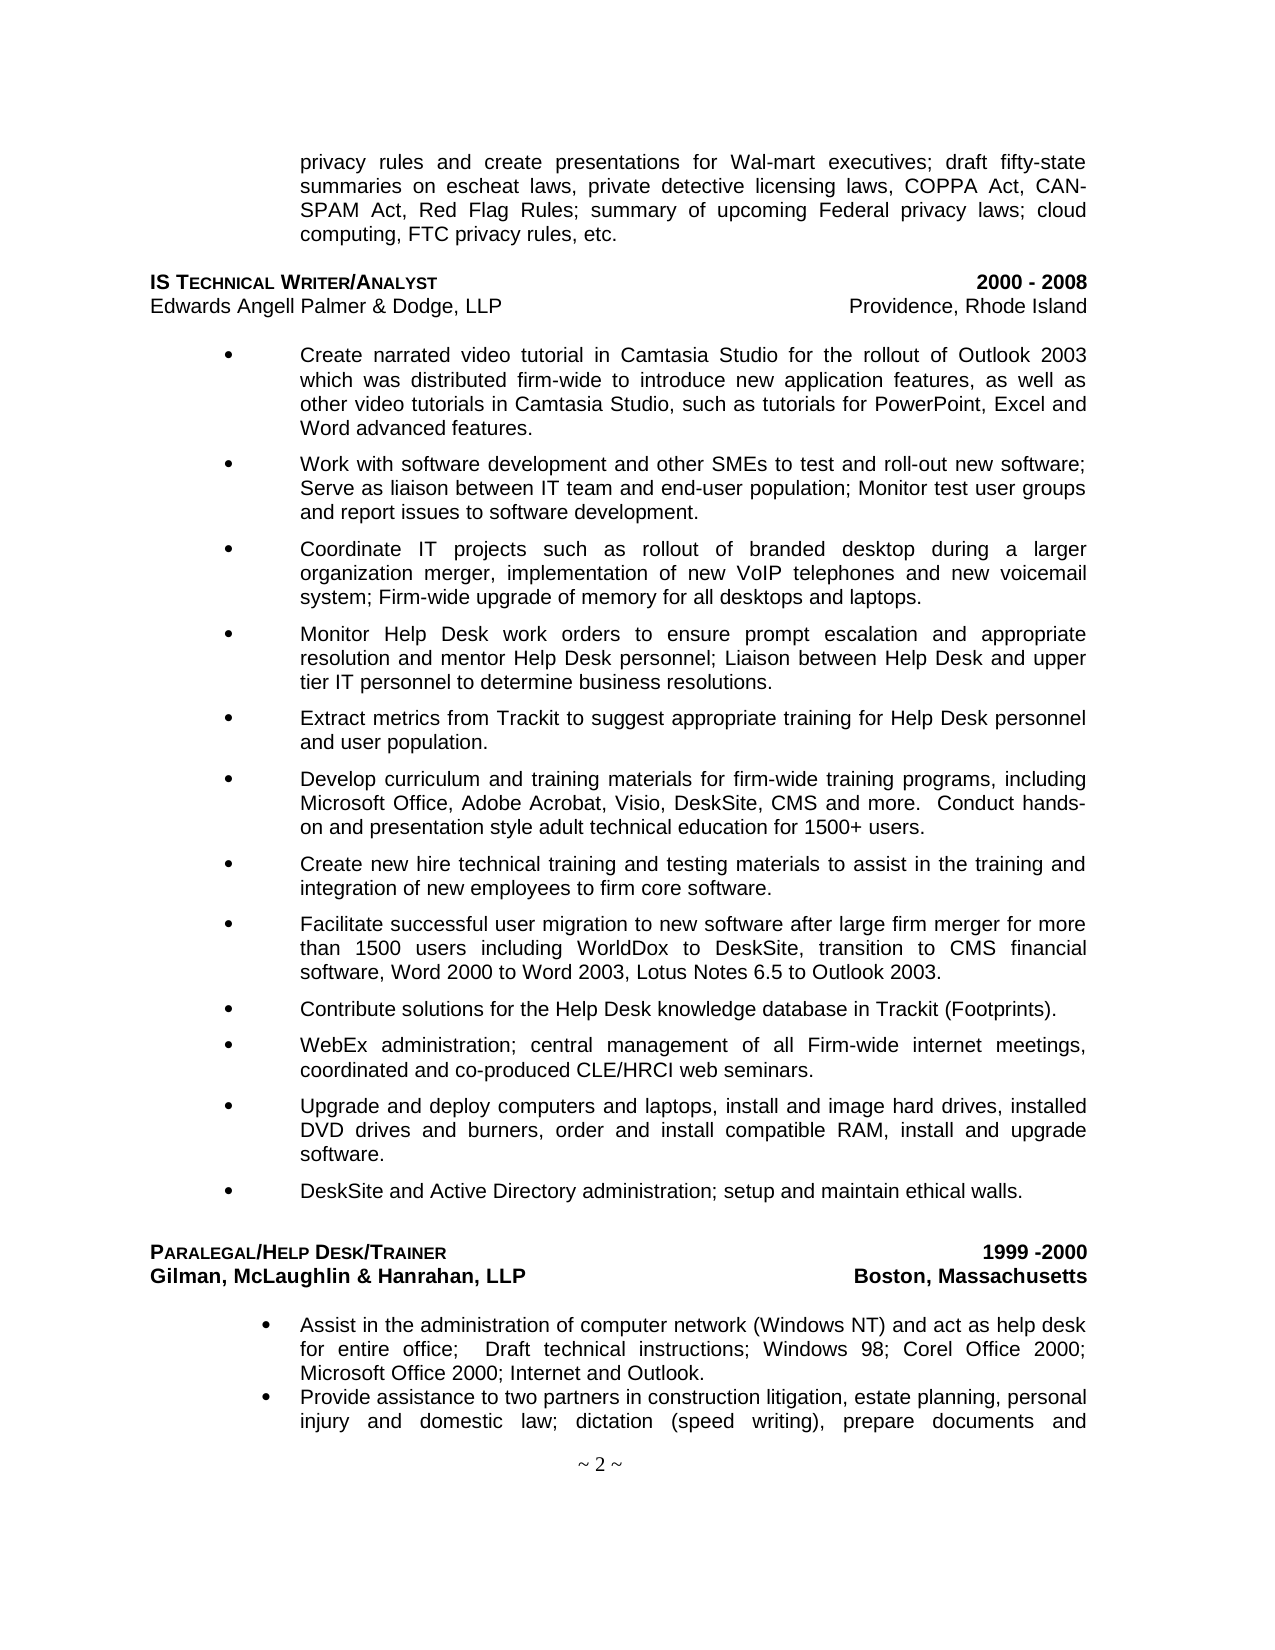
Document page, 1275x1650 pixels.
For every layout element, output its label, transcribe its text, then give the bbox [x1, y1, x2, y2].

text Paralegal/Help Desk/Trainer 1999 -2000 [150, 1240, 1087, 1264]
subtitle Gilman, McLaughlin & Hanrahan, LLP Boston, Massachusetts [150, 1264, 1087, 1288]
list Work with software development and other SMEs to test and roll-out new software; Serve as liaison between IT team and end-user population; Monitor test user groups and report issues to software development. [225, 452, 1087, 524]
list Extract metrics from Trackit to suggest appropriate training for Help Desk personnel and user population. [225, 706, 1087, 754]
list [262, 1385, 1087, 1433]
list Create narrated video tutorial in Camtasia Studio for the rollout of Outlook 2003 which was distributed firm-wide to introduce new application features, as well as other video tutorials in Camtasia Studio, such as tutorials for PowerPoint, Excel and Word advanced features. [225, 343, 1087, 440]
text Edwards Angell Palmer & Dodge, LLP Providence, Rhode Island [150, 294, 1087, 318]
list Create new hire technical training and testing materials to assist in the training and integration of new employees to firm core software. [225, 852, 1087, 900]
list Contribute solutions for the Help Desk knowledge database in Trackit (Footprints). [225, 997, 1087, 1021]
list Coordinate IT projects such as rollout of branded desktop during a larger organization merger, implementation of new VoIP telephones and new voicemail system; Firm-wide upgrade of memory for all desktops and laptops. [225, 537, 1087, 609]
list DeskSite and Active Directory administration; setup and maintain ethical walls. [225, 1179, 1087, 1203]
list Assist in the administration of computer network (Windows NT) and act as help desk for entire office; Draft technical instructions; Windows 98; Corel Office 2000; Microsoft Office 2000; Internet and Outlook. [262, 1312, 1087, 1385]
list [225, 150, 1087, 246]
text IS Technical Writer/Analyst 2000 - 2008 [150, 270, 1087, 294]
list WebEx administration; central management of all Firm-wide internet meetings, coordinated and co-produced CLE/HRCI web seminars. [225, 1033, 1087, 1082]
list Upgrade and deploy computers and laptops, install and image hard drives, installed DVD drives and burners, order and install compatible RAM, install and upgrade software. [225, 1094, 1087, 1166]
list Develop curriculum and training materials for firm-wide training programs, including Microsoft Office, Adobe Acrobat, Visio, DeskSite, CMS and more. Conduct hands-on and presentation style adult technical education for 1500+ users. [225, 767, 1087, 839]
list Facilitate successful user migration to new software after large firm merger for more than 1500 users including WorldDox to DeskSite, transition to CMS financial software, Word 2000 to Word 2003, Lotus Notes 6.5 to Outlook 2003. [225, 912, 1087, 984]
list Monitor Help Desk work orders to ensure prompt escalation and appropriate resolution and mentor Help Desk personnel; Liaison between Help Desk and upper tier IT personnel to determine business resolutions. [225, 622, 1087, 694]
